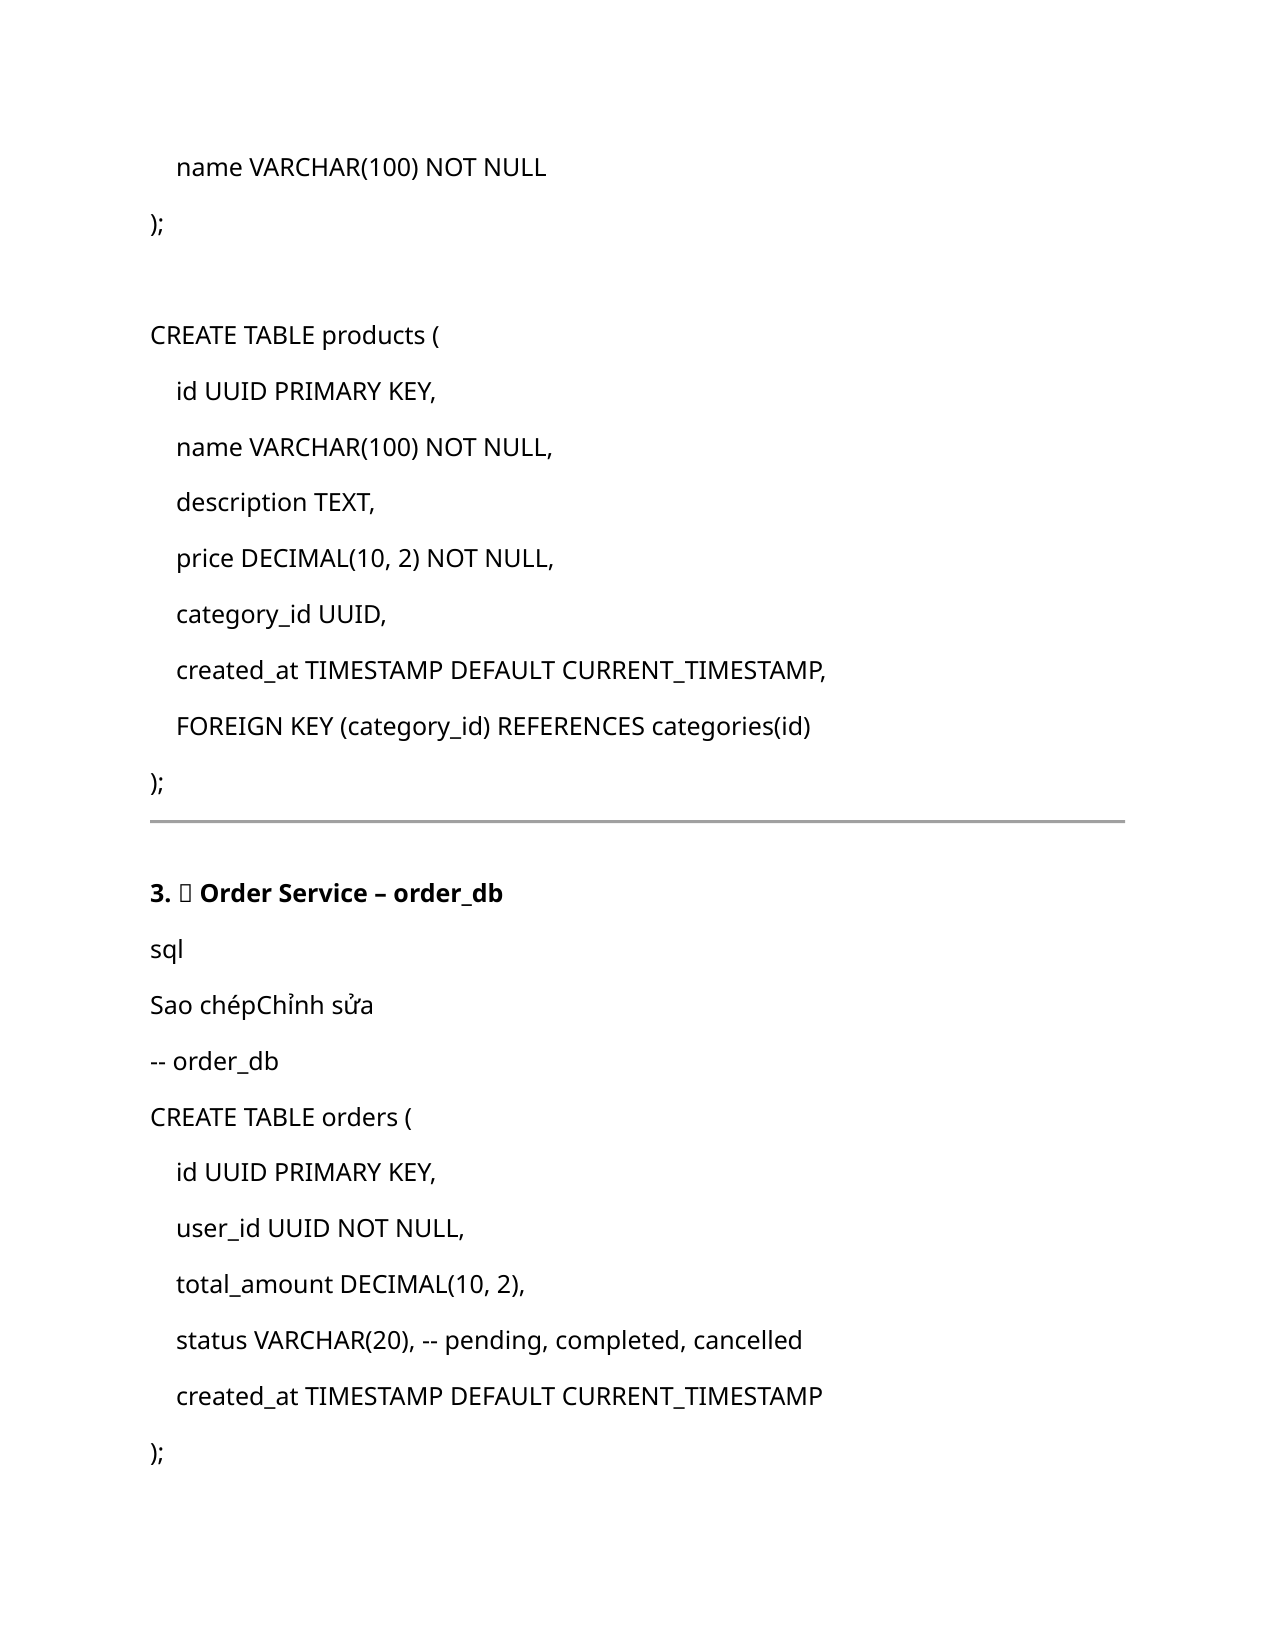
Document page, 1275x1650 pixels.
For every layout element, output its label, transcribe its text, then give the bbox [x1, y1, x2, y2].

text id UUID PRIMARY KEY, [150, 373, 1125, 407]
text category_id UUID, [150, 597, 1125, 631]
text price DECIMAL(10, 2) NOT NULL, [150, 541, 1125, 575]
text CREATE TABLE products ( [150, 317, 1125, 352]
text sql [150, 932, 1125, 966]
text total_amount DECIMAL(10, 2), [150, 1267, 1125, 1301]
text ); [150, 206, 1125, 240]
text CREATE TABLE orders ( [150, 1099, 1125, 1133]
text id UUID PRIMARY KEY, [150, 1155, 1125, 1189]
text description TEXT, [150, 485, 1125, 519]
text name VARCHAR(100) NOT NULL [150, 150, 1125, 184]
text name VARCHAR(100) NOT NULL, [150, 429, 1125, 463]
text ); [150, 764, 1125, 798]
text created_at TIMESTAMP DEFAULT CURRENT_TIMESTAMP, [150, 652, 1125, 687]
text FOREIGN KEY (category_id) REFERENCES categories(id) [150, 708, 1125, 742]
text Sao chépChỉnh sửa [150, 987, 1125, 1022]
text 3. 🧾 Order Service – order_db [150, 876, 1125, 910]
text ); [150, 1434, 1125, 1468]
text user_id UUID NOT NULL, [150, 1211, 1125, 1245]
text status VARCHAR(20), -- pending, completed, cancelled [150, 1322, 1125, 1357]
text -- order_db [150, 1043, 1125, 1077]
text created_at TIMESTAMP DEFAULT CURRENT_TIMESTAMP [150, 1378, 1125, 1412]
